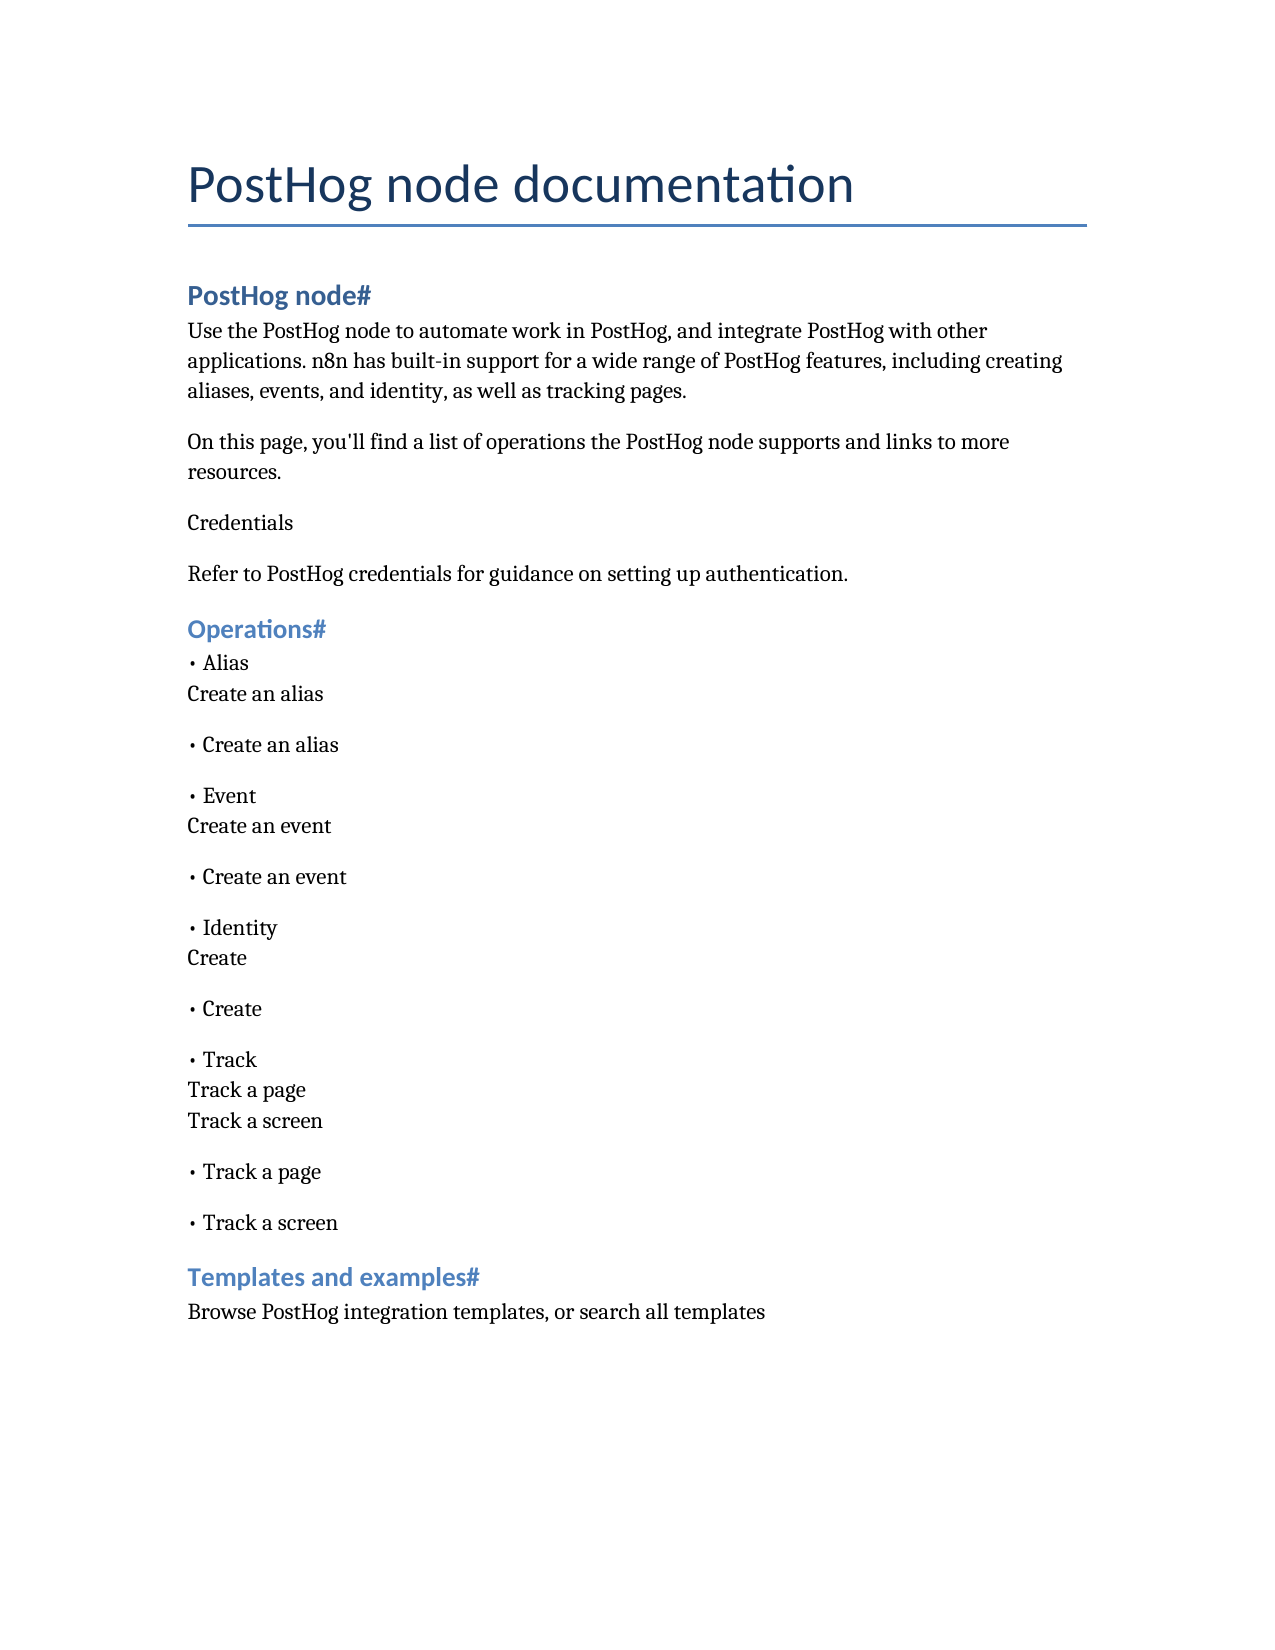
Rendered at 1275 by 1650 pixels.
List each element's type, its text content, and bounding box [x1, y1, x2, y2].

text • Create an event [187, 864, 1087, 890]
text On this page, you'll find a list of operations the PostHog node supports and links to more resources. [187, 429, 1087, 486]
text • Create [187, 996, 1087, 1022]
text Browse PostHog integration templates, or search all templates [187, 1298, 1087, 1325]
text • Create an alias [187, 731, 1087, 758]
text • Identity Create [187, 915, 1087, 971]
text Refer to PostHog credentials for guidance on setting up authentication. [187, 561, 1087, 588]
text • Alias Create an alias [187, 650, 1087, 707]
text • Track Track a page Track a screen [187, 1047, 1087, 1134]
title PostHog node documentation [187, 150, 1087, 227]
text • Track a screen [187, 1209, 1087, 1236]
text Credentials [187, 510, 1087, 537]
text • Event Create an event [187, 782, 1087, 839]
subtitle Templates and examples# [187, 1261, 1087, 1294]
subtitle Operations# [187, 612, 1087, 645]
text • Track a page [187, 1158, 1087, 1185]
text Use the PostHog node to automate work in PostHog, and integrate PostHog with other applications. n8n has built-in support for a wide range of PostHog features, including creating aliases, events, and identity, as well as tracking pages. [187, 317, 1087, 404]
subtitle PostHog node# [187, 277, 1087, 312]
